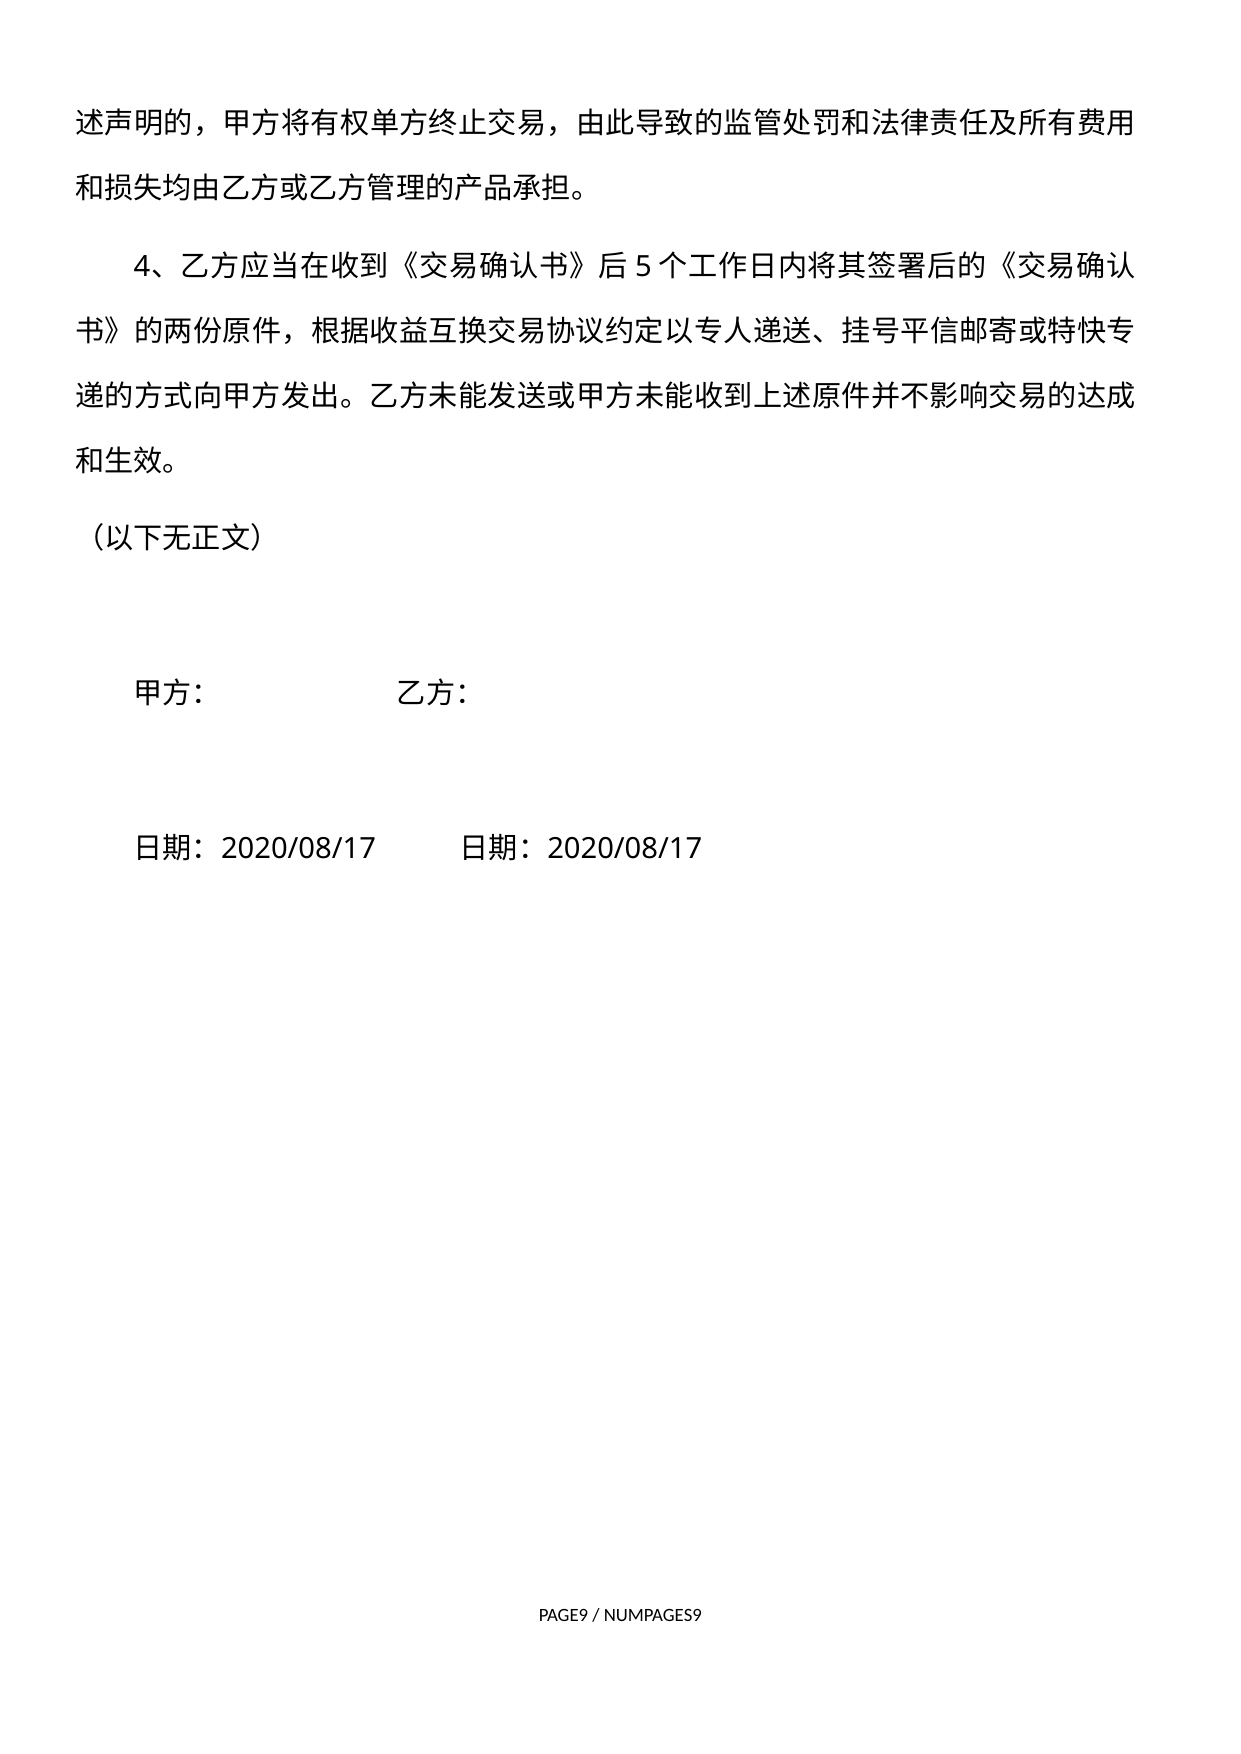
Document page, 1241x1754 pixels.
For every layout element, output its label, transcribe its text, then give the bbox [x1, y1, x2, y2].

text （以下无正文） [75, 503, 1136, 568]
text 4、乙方应当在收到《交易确认书》后5个工作日内将其签署后的《交易确认书》的两份原件，根据收益互换交易协议约定以专人递送、挂号平信邮寄或特快专递的方式向甲方发出。乙方未能发送或甲方未能收到上述原件并不影响交易的达成和生效。 [75, 231, 1136, 491]
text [75, 88, 1136, 218]
text 甲方： 乙方： [75, 658, 1136, 723]
text 日期：2020/08/17 日期：2020/08/17 [75, 813, 1136, 878]
